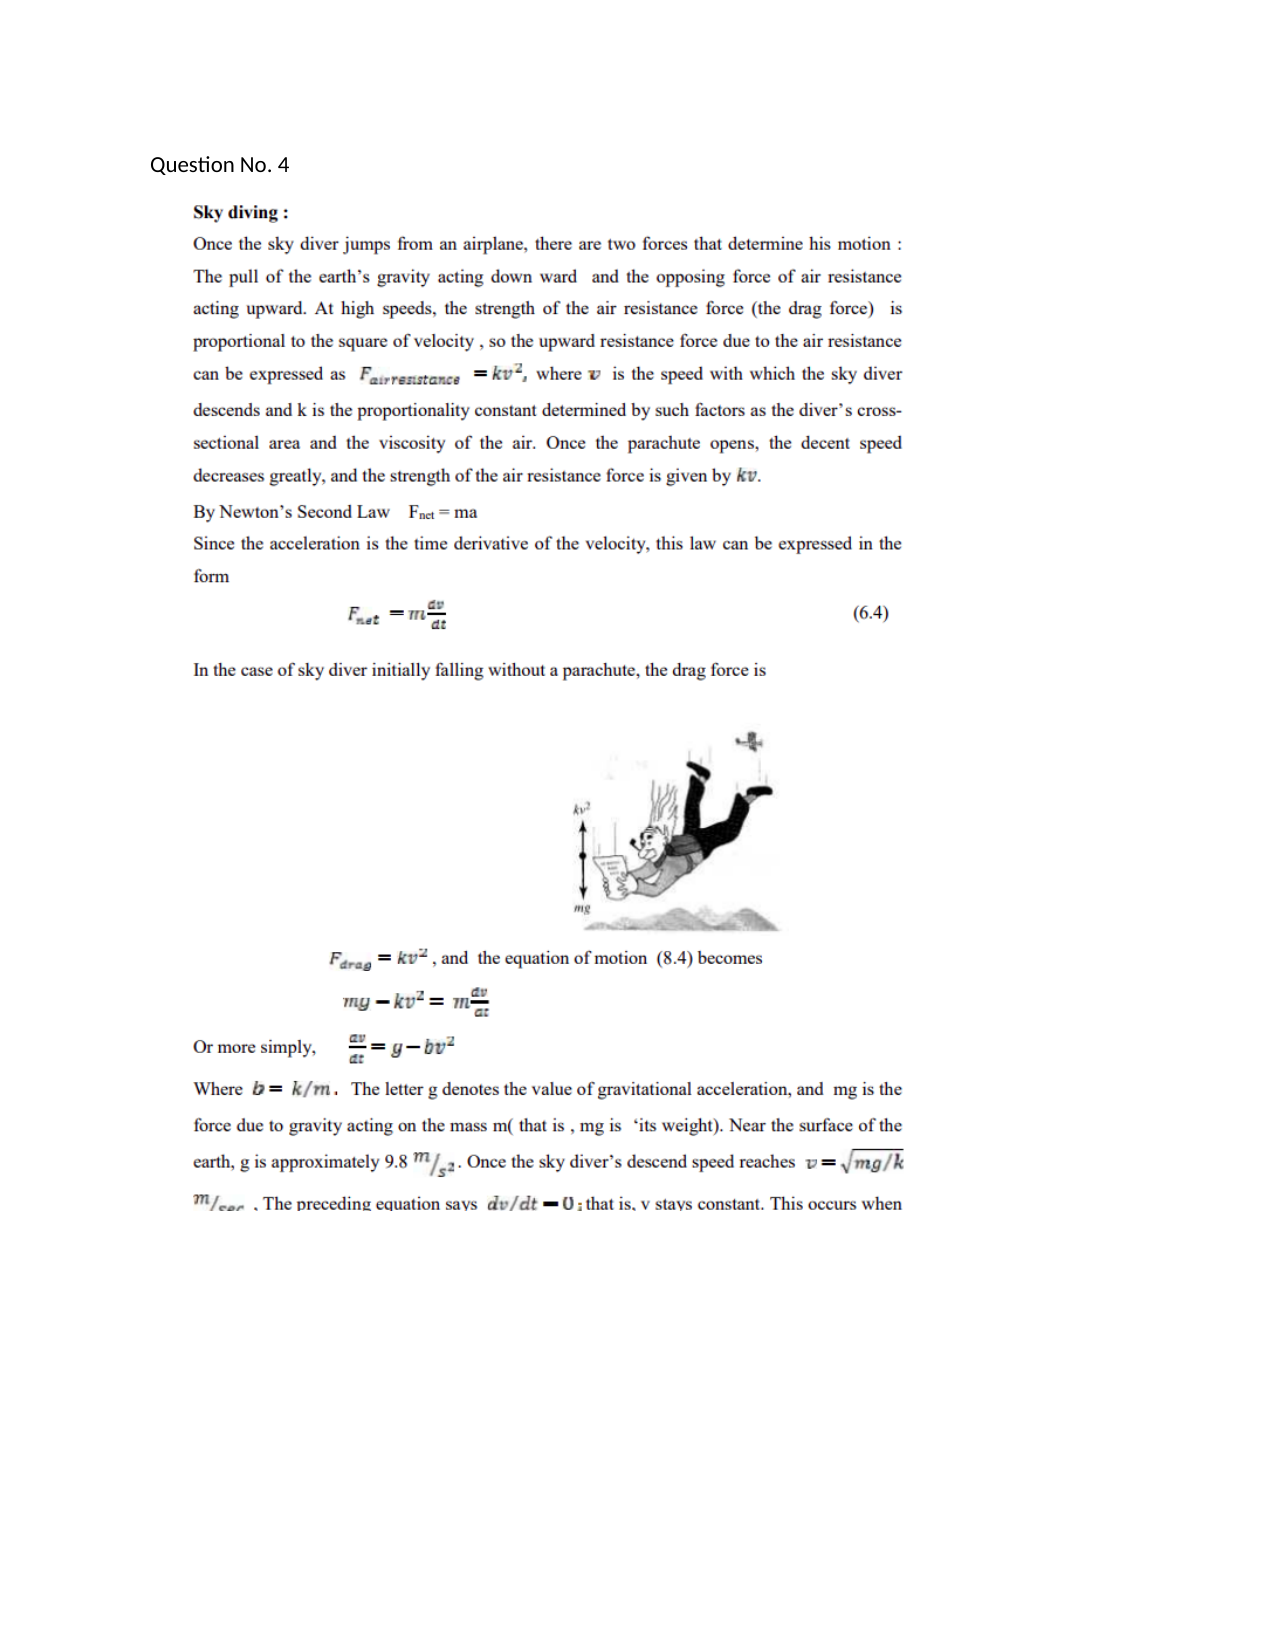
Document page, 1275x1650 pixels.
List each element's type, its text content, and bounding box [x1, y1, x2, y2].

text Question No. 4 [150, 150, 1125, 178]
picture [150, 196, 913, 1211]
